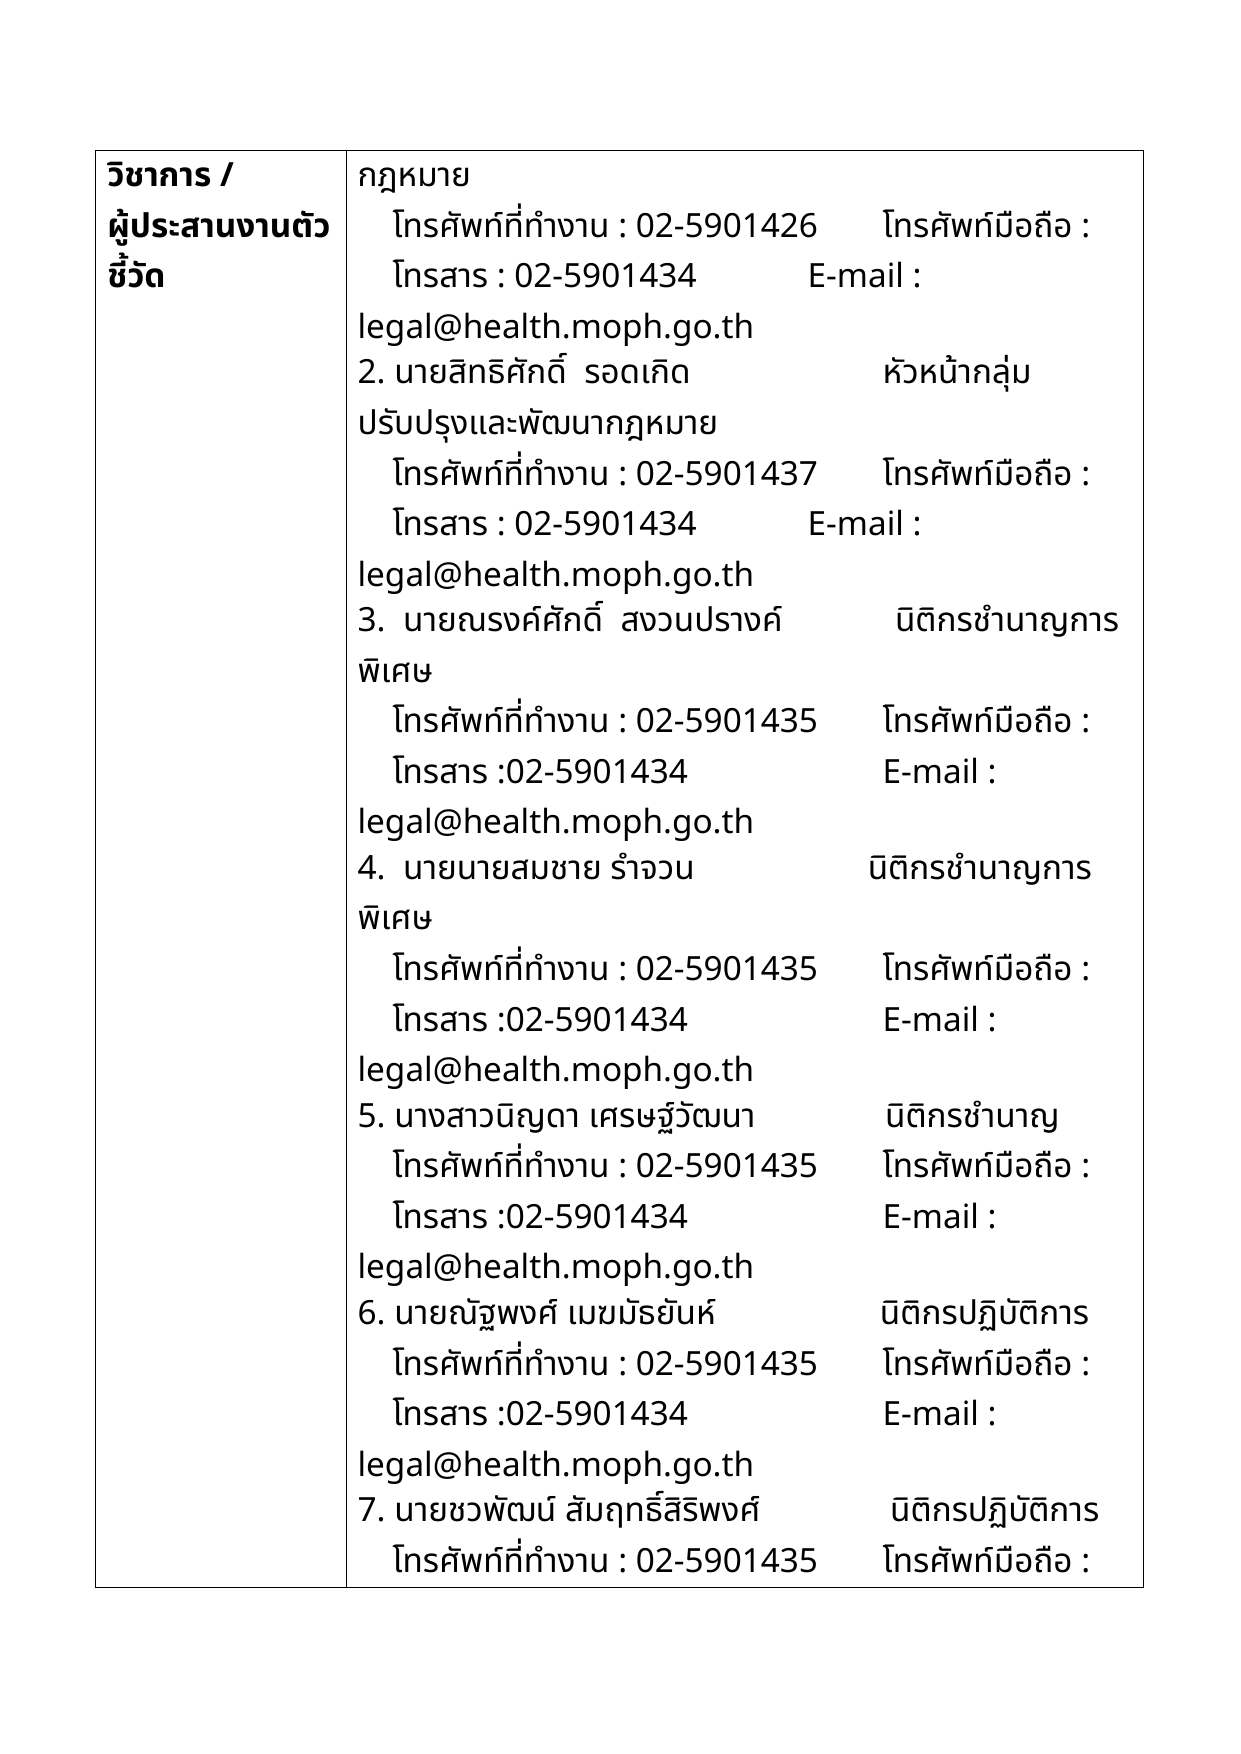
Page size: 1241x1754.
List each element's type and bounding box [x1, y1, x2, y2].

table_cell [347, 151, 1143, 1587]
table_cell [96, 151, 346, 1587]
